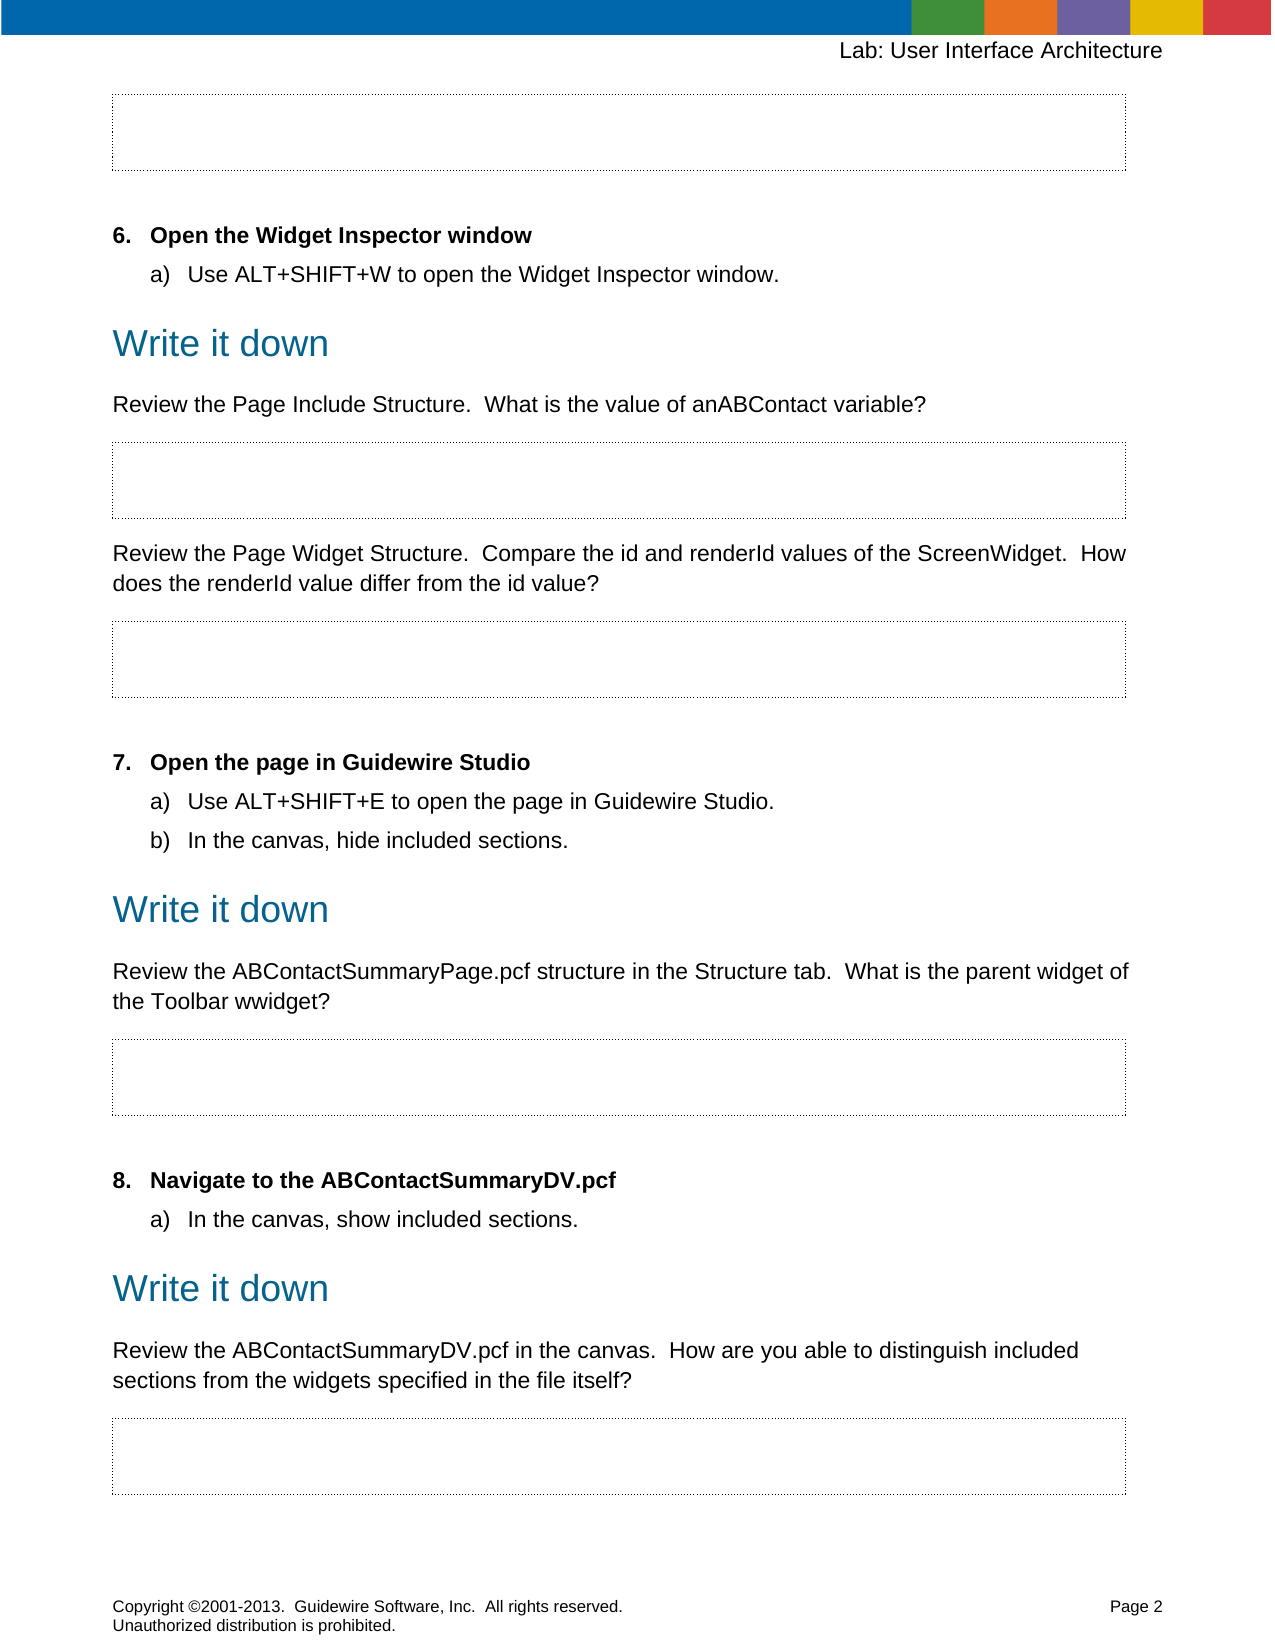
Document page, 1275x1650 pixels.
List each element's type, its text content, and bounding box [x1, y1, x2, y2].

text Review the Page Widget Structure. Compare the id and renderId values of the ScreenWidget. How does the renderId value differ from the id value? [112, 540, 1132, 596]
list In the canvas, hide included sections. [150, 827, 1162, 854]
text Write it down [112, 321, 1162, 364]
list In the canvas, show included sections. [150, 1206, 1162, 1232]
picture [0, 0, 1271, 34]
text Review the ABContactSummaryPage.pcf structure in the Structure tab. What is the parent widget of the Toolbar wwidget? [112, 958, 1132, 1014]
table_header [113, 621, 1125, 697]
table_header [113, 1418, 1125, 1494]
list Open the page in Guidewire Studio [112, 749, 1162, 775]
list Open the Widget Inspector window [112, 222, 1162, 248]
text Write it down [112, 1266, 1162, 1309]
text Review the Page Include Structure. What is the value of anABContact variable? [112, 391, 1132, 418]
text Write it down [112, 888, 1162, 931]
list Use ALT+SHIFT+E to open the page in Guidewire Studio. [150, 788, 1162, 814]
text Review the ABContactSummaryDV.pcf in the canvas. How are you able to distinguish included sections from the widgets specified in the file itself? [112, 1337, 1132, 1393]
table_header [113, 94, 1125, 169]
table_header [113, 442, 1125, 518]
table_header [113, 1039, 1125, 1115]
list Use ALT+SHIFT+W to open the Widget Inspector window. [150, 261, 1162, 287]
list Navigate to the ABContactSummaryDV.pcf [112, 1167, 1162, 1193]
